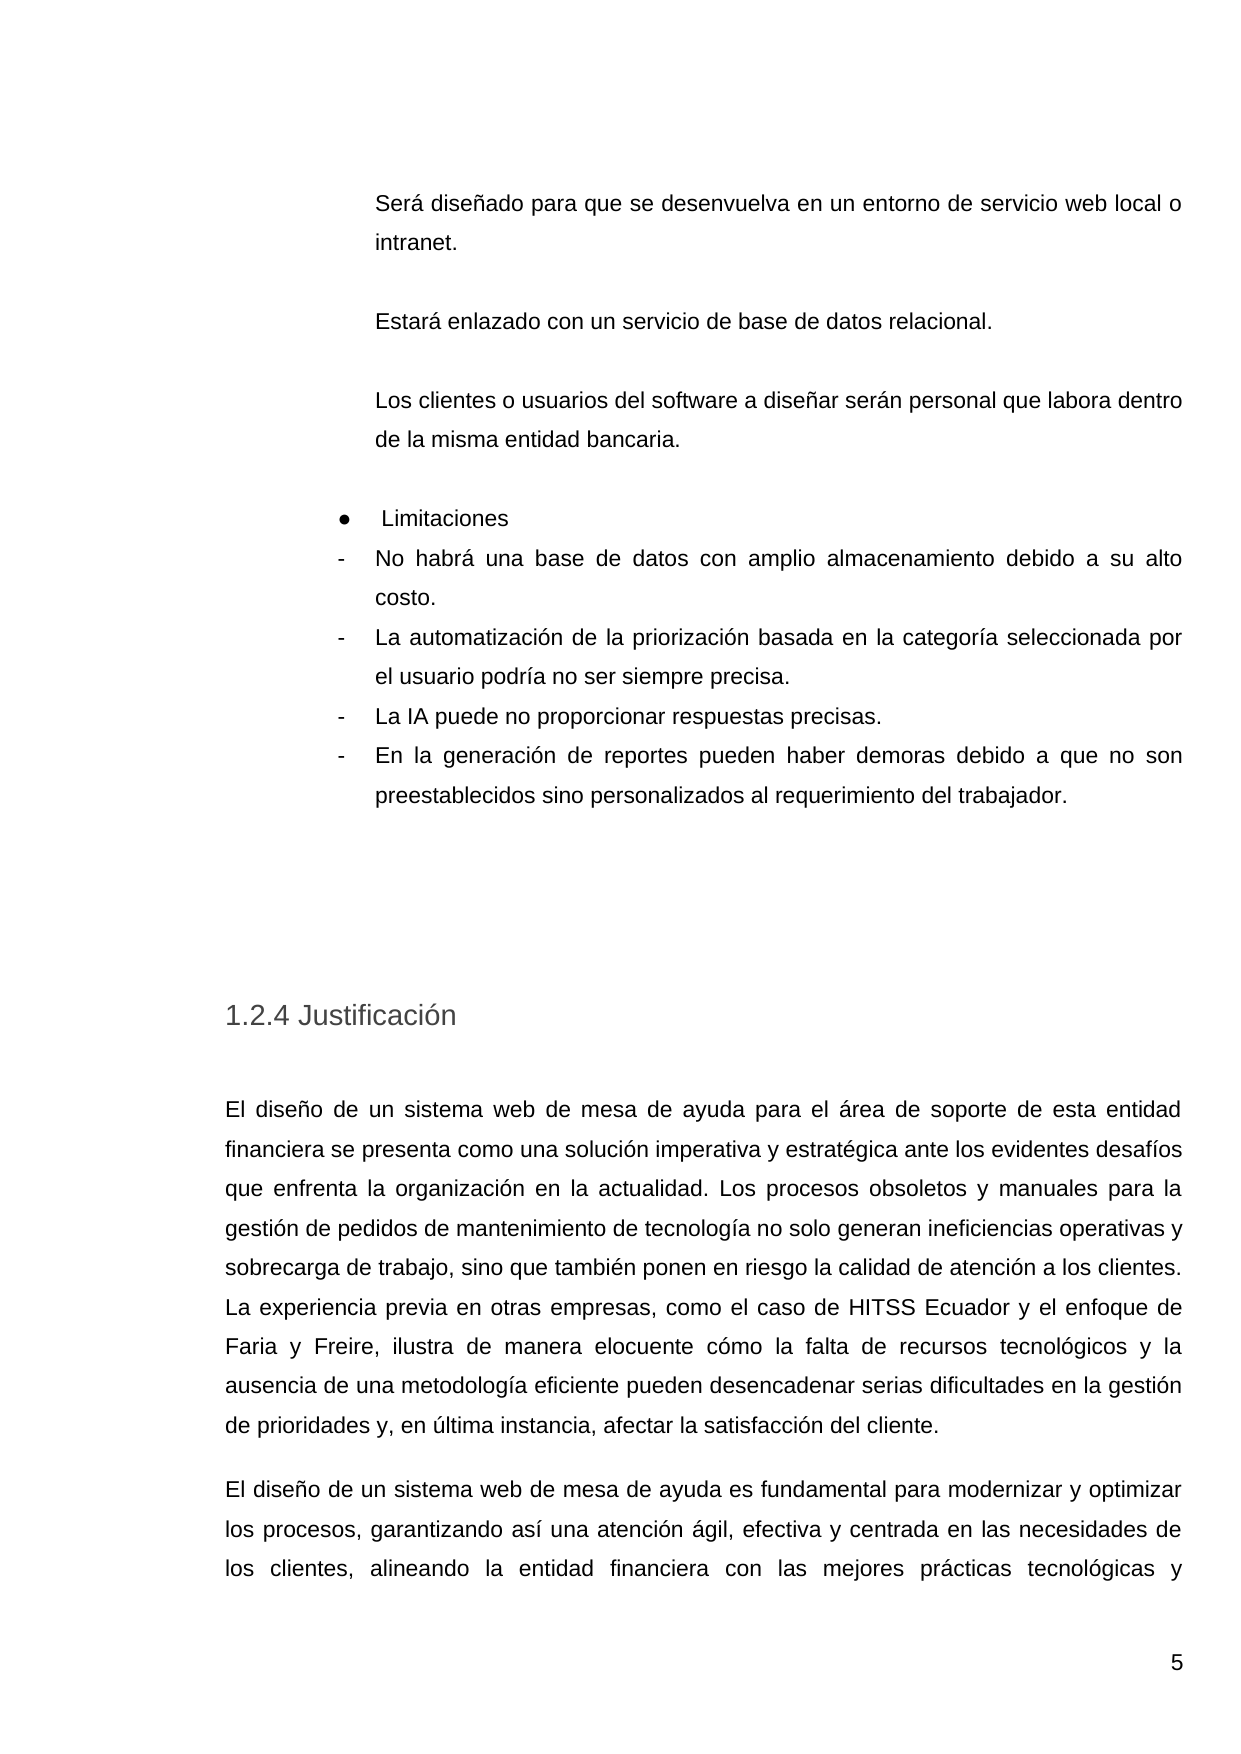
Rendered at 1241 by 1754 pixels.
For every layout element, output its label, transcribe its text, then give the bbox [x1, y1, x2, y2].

list No habrá una base de datos con amplio almacenamiento debido a su alto costo. [337, 545, 1183, 611]
list En la generación de reportes pueden haber demoras debido a que no son preestablecidos sino personalizados al requerimiento del trabajador. [337, 742, 1183, 808]
list La automatización de la priorización basada en la categoría seleccionada por el usuario podría no ser siempre precisa. [337, 624, 1183, 689]
text Estará enlazado con un servicio de base de datos relacional. [375, 308, 1183, 334]
text Los clientes o usuarios del software a diseñar serán personal que labora dentro de la misma entidad bancaria. [375, 387, 1183, 453]
text Será diseñado para que se desenvuelva en un entorno de servicio web local o intranet. [375, 189, 1183, 255]
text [225, 1476, 1183, 1582]
text El diseño de un sistema web de mesa de ayuda para el área de soporte de esta entidad financiera se presenta como una solución imperativa y estratégica ante los evidentes desafíos que enfrenta la organización en la actualidad. Los procesos obsoletos y manuales para la gestión de pedidos de mantenimiento de tecnología no solo generan ineficiencias operativas y sobrecarga de trabajo, sino que también ponen en riesgo la calidad de atención a los clientes. La experiencia previa en otras empresas, como el caso de HITSS Ecuador y el enfoque de Faria y Freire, ilustra de manera elocuente cómo la falta de recursos tecnológicos y la ausencia de una metodología eficiente pueden desencadenar serias dificultades en la gestión de prioridades y, en última instancia, afectar la satisfacción del cliente. [225, 1096, 1183, 1438]
list Limitaciones [337, 505, 1183, 532]
list La IA puede no proporcionar respuestas precisas. [337, 703, 1183, 729]
subtitle 1.2.4 Justificación [225, 998, 1183, 1031]
